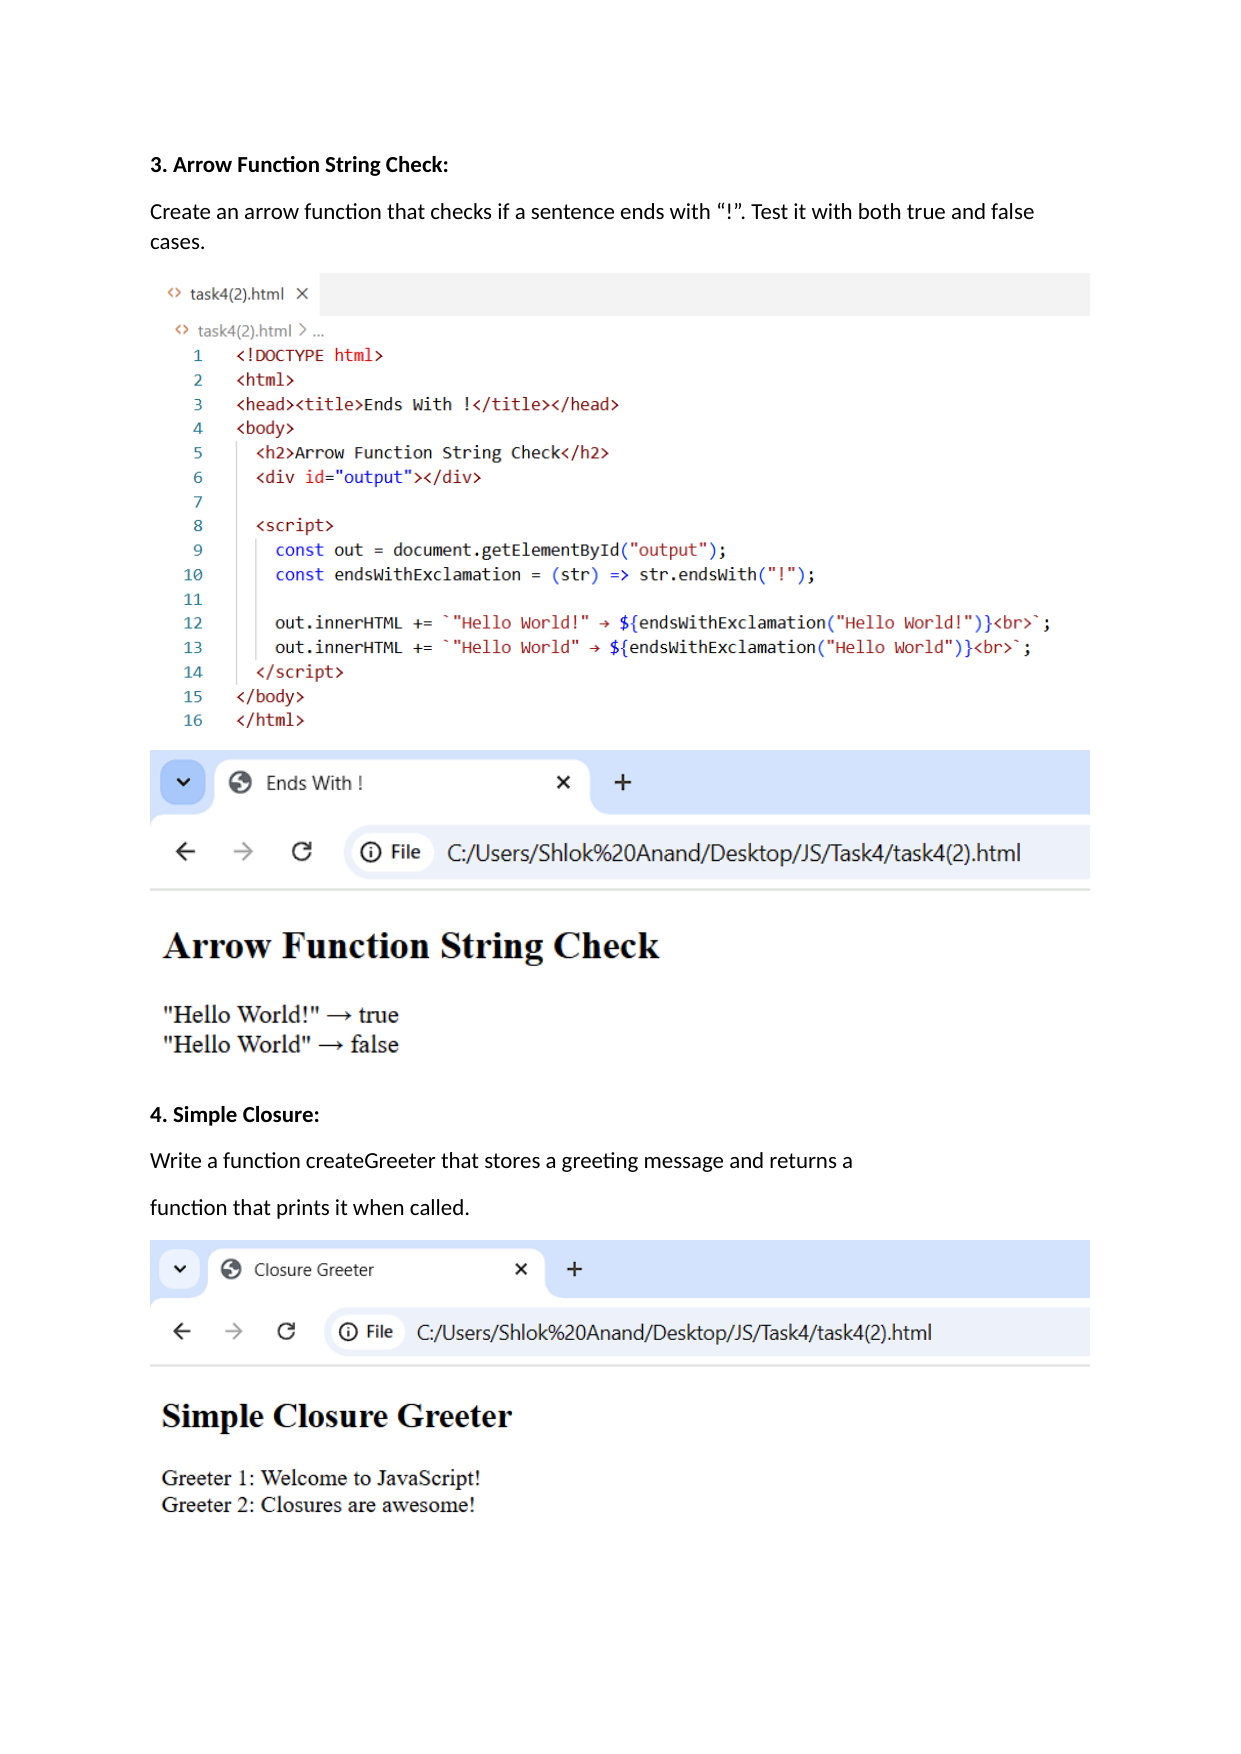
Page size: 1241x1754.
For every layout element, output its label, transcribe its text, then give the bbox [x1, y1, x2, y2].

text 4. Simple Closure: [150, 1098, 1090, 1128]
text Write a function createGreeter that stores a greeting message and returns a [150, 1147, 1090, 1174]
text 3. Arrow Function String Check: [150, 150, 1090, 178]
picture [150, 1240, 1091, 1547]
picture [150, 273, 1091, 732]
text Create an arrow function that checks if a sentence ends with “!”. Test it with both true and false cases. [150, 197, 1090, 255]
picture [150, 750, 1091, 1098]
text function that prints it when called. [150, 1193, 1090, 1221]
